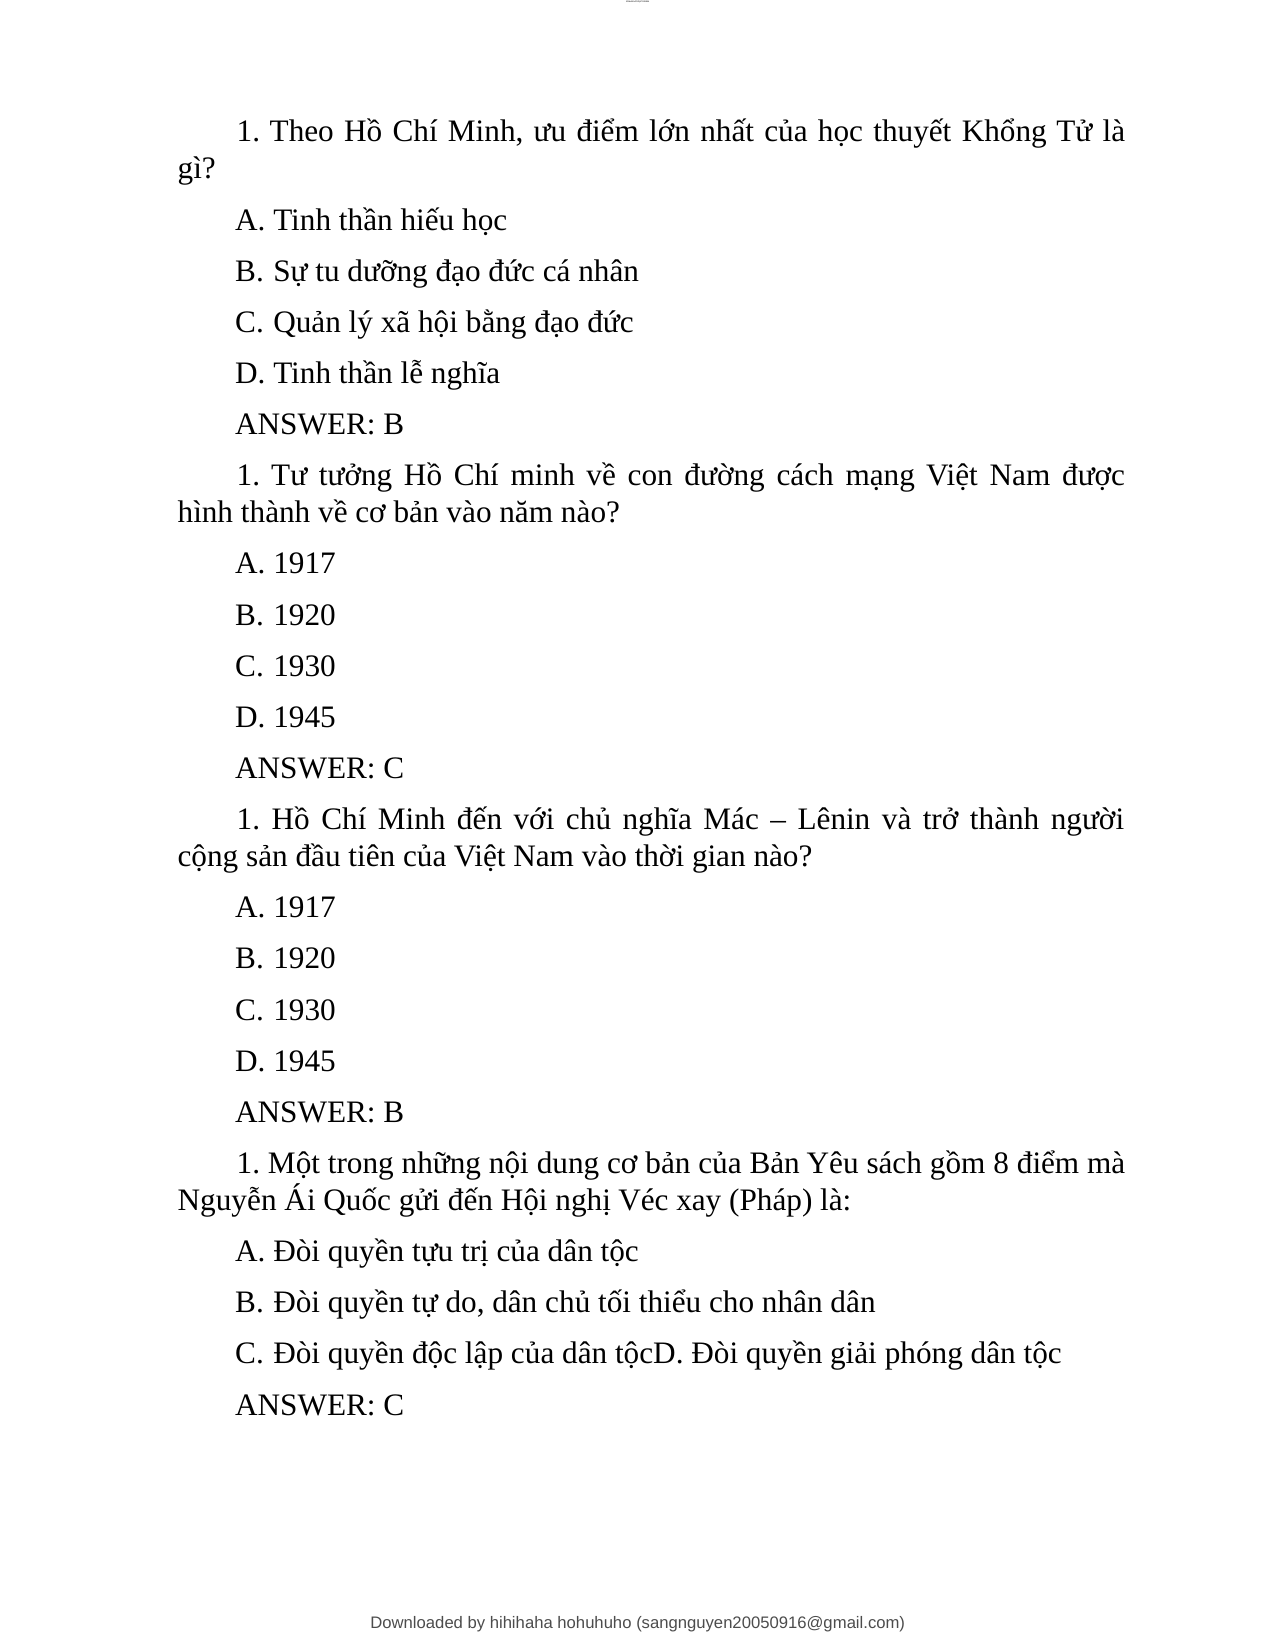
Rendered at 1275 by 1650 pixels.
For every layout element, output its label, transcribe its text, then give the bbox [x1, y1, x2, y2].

list Đòi quyền tựu trị của dân tộc [235, 1232, 1126, 1268]
text ANSWER: B [235, 405, 1126, 441]
list 1945 [235, 698, 1126, 734]
list Đòi quyền tự do, dân chủ tối thiểu cho nhân dân [235, 1283, 1126, 1319]
list 1930 [235, 647, 1126, 683]
list 1917 [235, 888, 1126, 924]
list 1917 [235, 544, 1126, 581]
list 1920 [235, 596, 1126, 632]
list Quản lý xã hội bằng đạo đức [235, 303, 1126, 339]
text 1. Theo Hồ Chí Minh, ưu điểm lớn nhất của học thuyết Khổng Tử là gì? [177, 113, 1126, 186]
text ANSWER: C [235, 749, 1126, 785]
text 1. Hồ Chí Minh đến với chủ nghĩa Mác – Lênin và trở thành người cộng sản đầu tiên của Việt Nam vào thời gian nào? [177, 800, 1126, 873]
list Tinh thần hiếu học [235, 201, 1126, 237]
text 1. Tư tưởng Hồ Chí minh về con đường cách mạng Việt Nam được hình thành về cơ bản vào năm nào? [177, 456, 1126, 529]
list Tinh thần lễ nghĩa [235, 354, 1126, 390]
list 1945 [235, 1042, 1126, 1078]
text ANSWER: B [235, 1093, 1126, 1129]
text ANSWER: C [235, 1386, 1126, 1422]
list 1920 [235, 939, 1126, 976]
list Sự tu dưỡng đạo đức cá nhân [235, 252, 1126, 288]
list Đòi quyền độc lập của dân tộcD. Đòi quyền giải phóng dân tộc [235, 1334, 1126, 1371]
text 1. Một trong những nội dung cơ bản của Bản Yêu sách gồm 8 điểm mà Nguyễn Ái Quốc gửi đến Hội nghị Véc xay (Pháp) là: [177, 1144, 1126, 1217]
list 1930 [235, 991, 1126, 1027]
